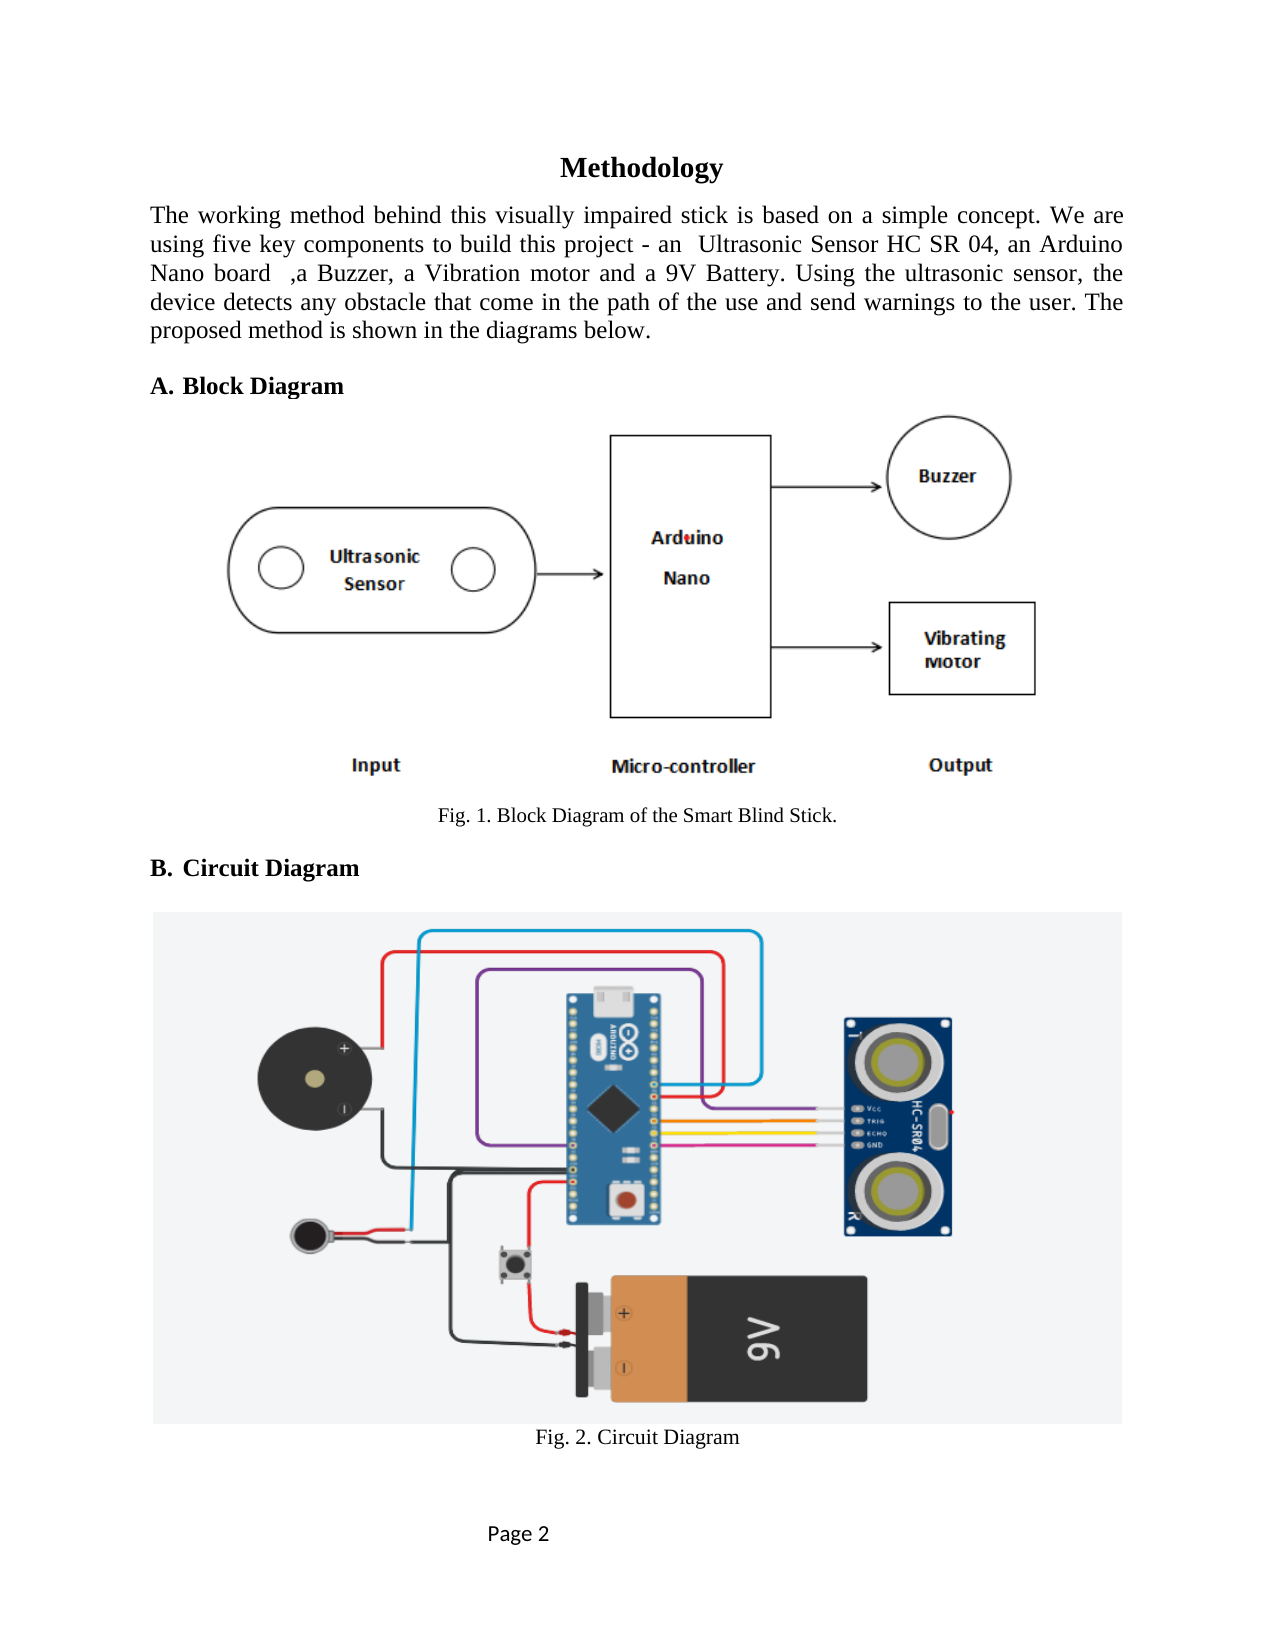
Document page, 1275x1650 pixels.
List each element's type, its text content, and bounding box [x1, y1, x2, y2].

picture [152, 912, 1123, 1424]
picture [202, 399, 1073, 803]
text The working method behind this visually impaired stick is based on a simple concept. We are using five key components to build this project - an Ultrasonic Sensor HC SR 04, an Arduino Nano board ,a Buzzer, a Vibration motor and a 9V Battery. Using the ultrasonic sensor, the device detects any obstacle that come in the path of the use and send warnings to the user. The proposed method is shown in the diagrams below. [150, 200, 1125, 344]
list Circuit Diagram [150, 853, 1125, 882]
list Fig. 2. Circuit Diagram [150, 1424, 1125, 1449]
list Fig. 1. Block Diagram of the Smart Blind Stick. [150, 803, 1125, 827]
text Methodology [150, 150, 1125, 183]
list Block Diagram [150, 371, 1125, 399]
